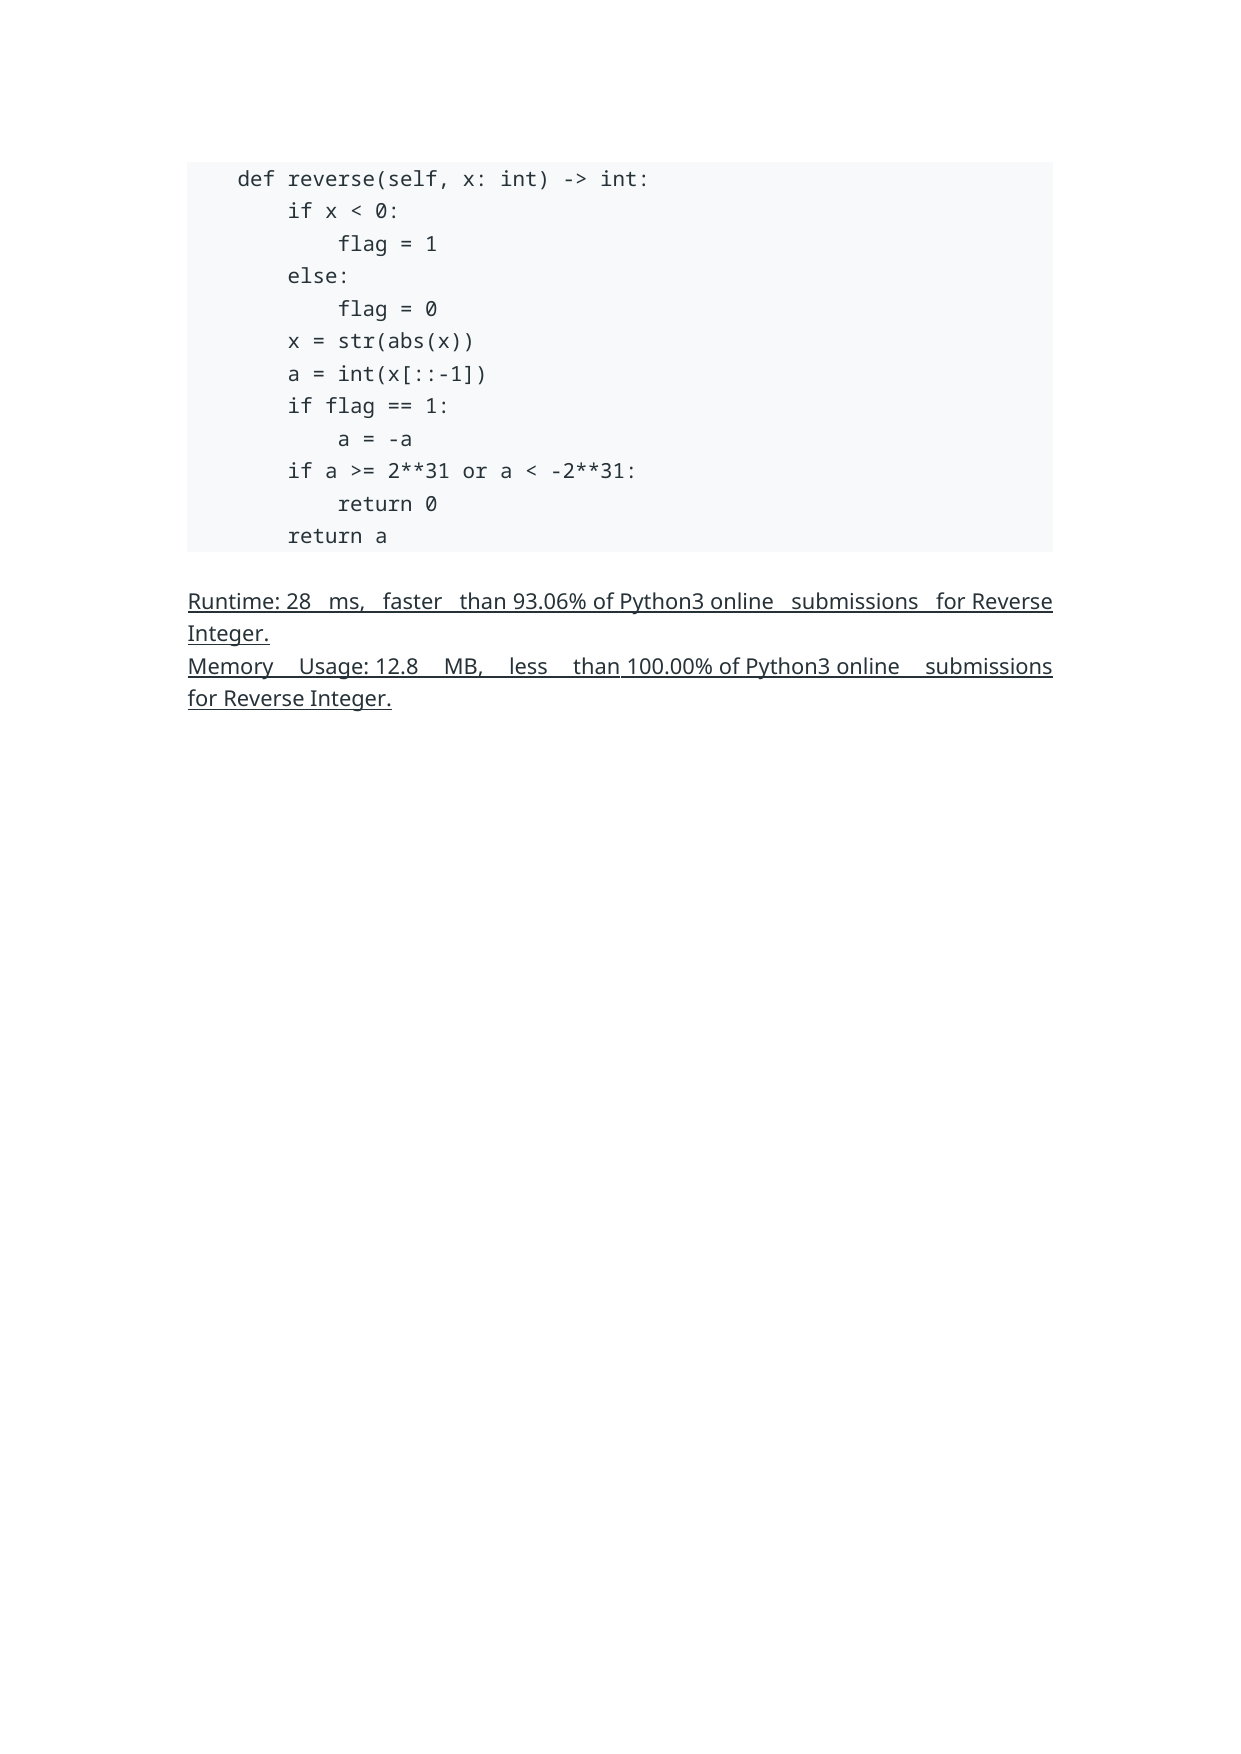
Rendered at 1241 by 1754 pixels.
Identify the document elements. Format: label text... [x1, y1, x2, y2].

text def reverse(self, x: int) -> int: [187, 162, 1053, 194]
text flag = 1 [187, 227, 1053, 259]
text a = -a [187, 422, 1053, 454]
text Runtime: 28 ms, faster than 93.06% of Python3 online submissions for Reverse Integer. [187, 612, 1053, 649]
text x = str(abs(x)) [187, 324, 1053, 357]
text Runtime: 28 ms, faster than 93.06% of Python3 online submissions for Reverse Integer. [187, 584, 1053, 611]
text if a >= 2**31 or a < -2**31: [187, 454, 1053, 487]
text flag = 0 [187, 292, 1053, 324]
text Memory Usage: 12.8 MB, less than 100.00% of Python3 online submissions for Reverse Integer. [187, 649, 1053, 676]
text Memory Usage: 12.8 MB, less than 100.00% of Python3 online submissions for Reverse Integer. [187, 677, 1053, 714]
text else: [187, 259, 1053, 292]
text return 0 [187, 487, 1053, 519]
text a = int(x[::-1]) [187, 357, 1053, 389]
text return a [187, 519, 1053, 552]
text if x < 0: [187, 194, 1053, 227]
text if flag == 1: [187, 389, 1053, 422]
